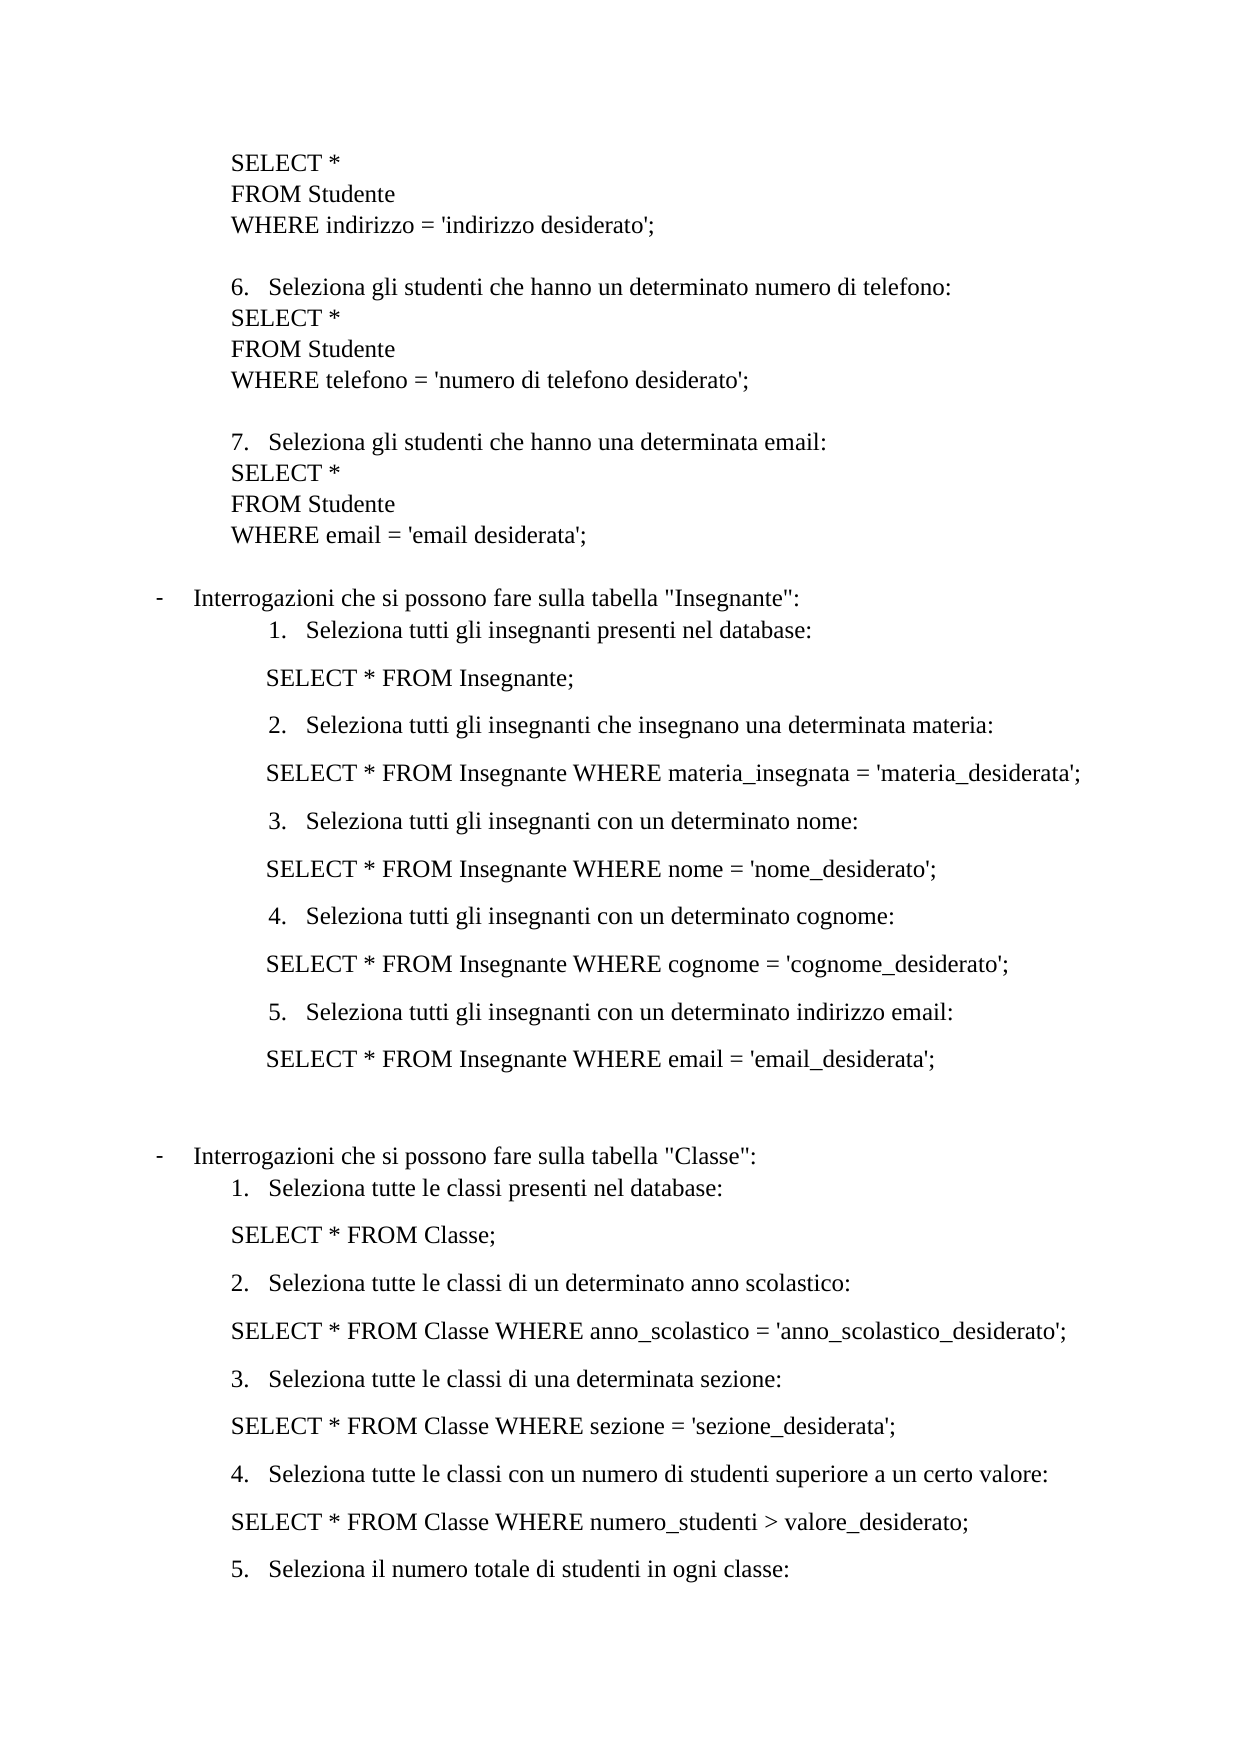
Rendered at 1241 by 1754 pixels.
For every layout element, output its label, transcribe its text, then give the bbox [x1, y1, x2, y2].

list Seleziona tutte le classi presenti nel database: [231, 1173, 1122, 1202]
text SELECT * FROM Insegnante WHERE materia_insegnata = 'materia_desiderata'; [192, 758, 1122, 787]
list WHERE telefono = 'numero di telefono desiderato'; [193, 365, 1122, 394]
text SELECT * FROM Insegnante WHERE email = 'email_desiderata'; [192, 1044, 1122, 1073]
text SELECT * FROM Classe WHERE anno_scolastico = 'anno_scolastico_desiderato'; [157, 1316, 1122, 1345]
text SELECT * FROM Insegnante WHERE nome = 'nome_desiderato'; [192, 854, 1122, 882]
list SELECT * [193, 148, 1122, 176]
list SELECT * [193, 303, 1122, 332]
list Seleziona tutti gli insegnanti che insegnano una determinata materia: [268, 711, 1122, 739]
list Interrogazioni che si possono fare sulla tabella "Insegnante": [156, 582, 1122, 613]
list Seleziona gli studenti che hanno una determinata email: [231, 427, 1122, 456]
list WHERE email = 'email desiderata'; [193, 520, 1122, 549]
list Seleziona tutti gli insegnanti con un determinato cognome: [268, 901, 1122, 930]
list Seleziona tutte le classi di una determinata sezione: [231, 1364, 1122, 1392]
list FROM Studente [193, 179, 1122, 207]
text SELECT * FROM Insegnante; [192, 663, 1122, 692]
list SELECT * [193, 458, 1122, 487]
text SELECT * FROM Classe WHERE numero_studenti > valore_desiderato; [157, 1507, 1122, 1536]
list Seleziona tutti gli insegnanti con un determinato nome: [268, 806, 1122, 835]
text SELECT * FROM Insegnante WHERE cognome = 'cognome_desiderato'; [192, 949, 1122, 978]
list Interrogazioni che si possono fare sulla tabella "Classe": [156, 1140, 1122, 1170]
list Seleziona gli studenti che hanno un determinato numero di telefono: [231, 272, 1122, 301]
text SELECT * FROM Classe; [157, 1221, 1122, 1249]
list FROM Studente [193, 489, 1122, 518]
list WHERE indirizzo = 'indirizzo desiderato'; [193, 210, 1122, 238]
list Seleziona tutti gli insegnanti con un determinato indirizzo email: [268, 997, 1122, 1026]
list Seleziona tutte le classi con un numero di studenti superiore a un certo valore: [231, 1459, 1122, 1488]
list FROM Studente [193, 334, 1122, 363]
list Seleziona tutte le classi di un determinato anno scolastico: [231, 1268, 1122, 1297]
text SELECT * FROM Classe WHERE sezione = 'sezione_desiderata'; [157, 1411, 1122, 1440]
list Seleziona tutti gli insegnanti presenti nel database: [268, 615, 1122, 644]
list Seleziona il numero totale di studenti in ogni classe: [231, 1554, 1122, 1583]
